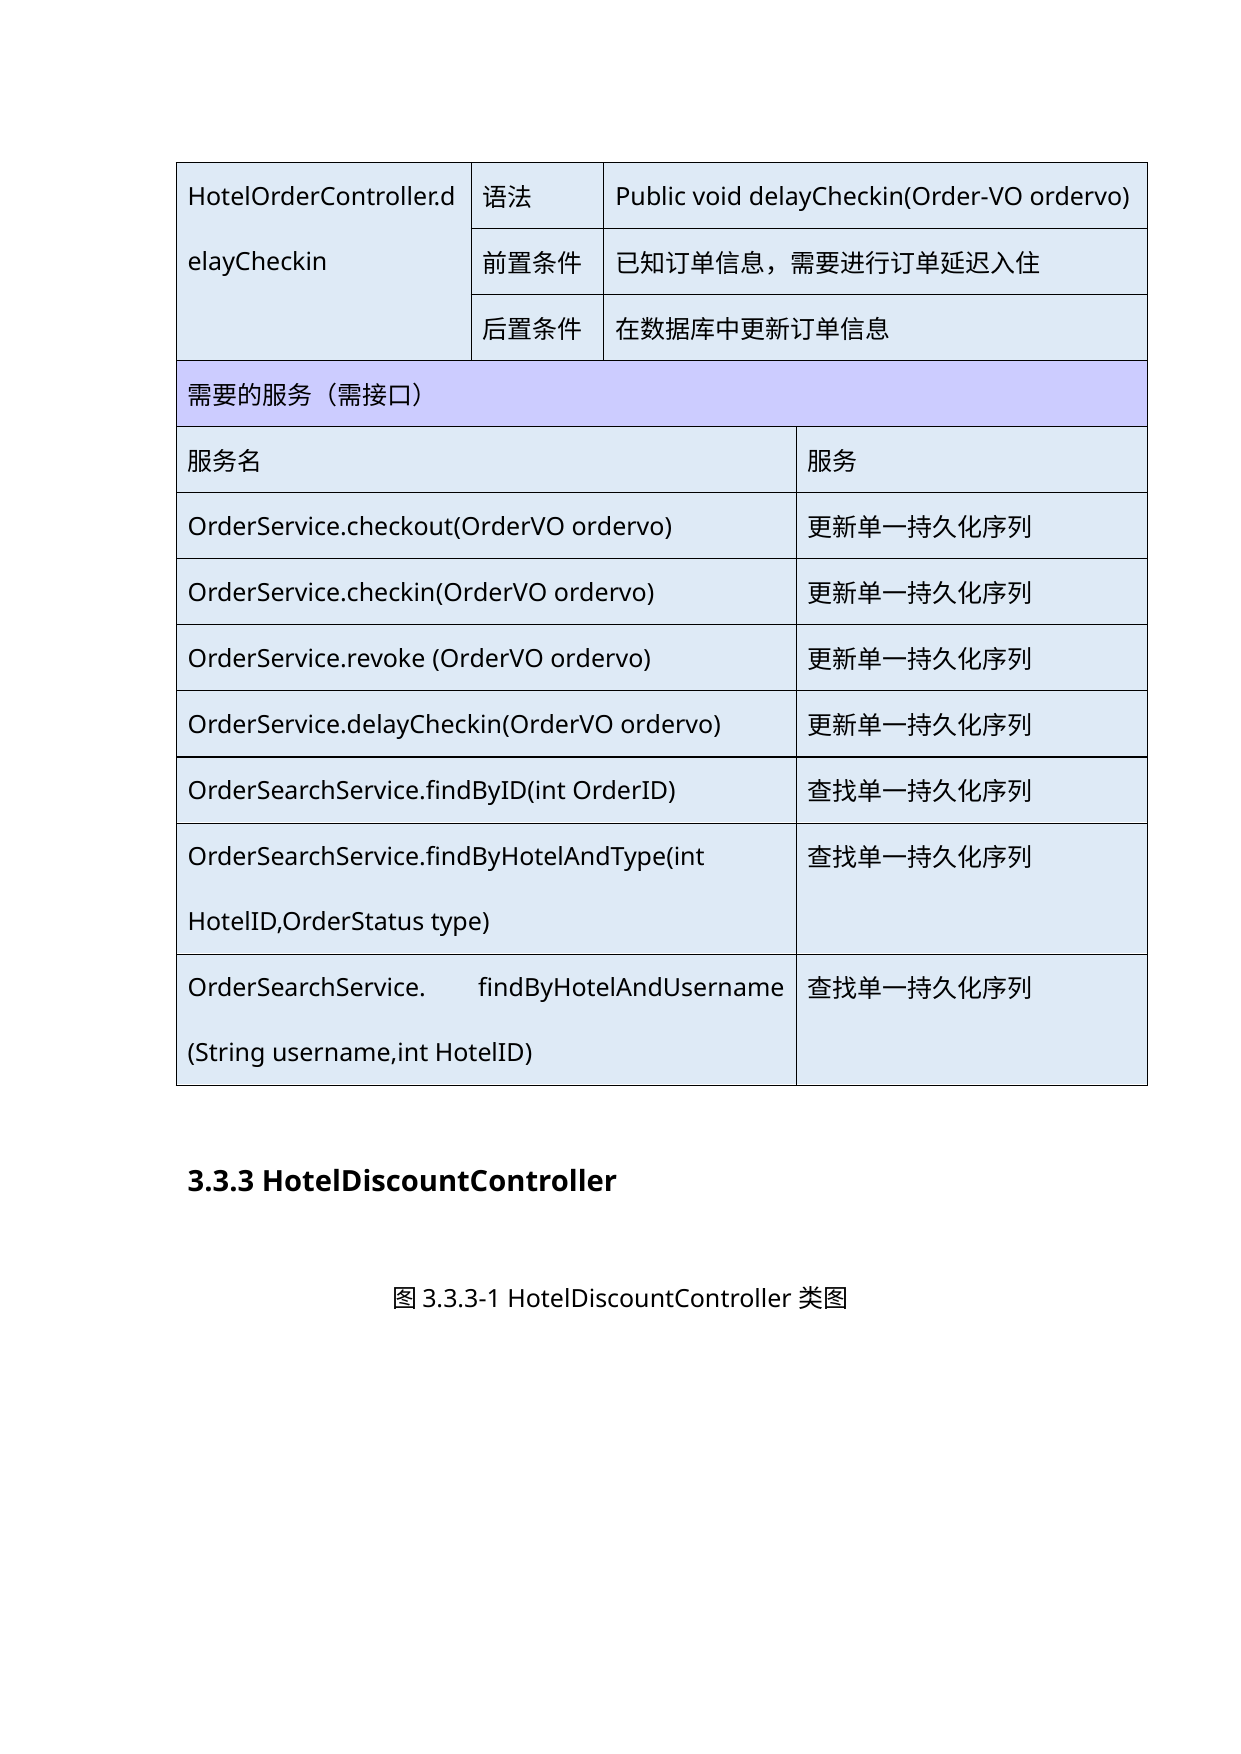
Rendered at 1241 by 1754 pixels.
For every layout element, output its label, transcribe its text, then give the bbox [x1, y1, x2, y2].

table_cell 语法 [472, 163, 603, 228]
subtitle 3.3.3 HotelDiscountController [187, 1147, 1053, 1212]
table_cell 查找单一持久化序列 [797, 758, 1147, 822]
table_cell OrderService.revoke (OrderVO ordervo) [177, 625, 796, 690]
table_cell 已知订单信息，需要进行订单延迟入住 [604, 229, 1147, 294]
table_cell 需要的服务（需接口） [177, 361, 1147, 426]
table_cell 更新单一持久化序列 [797, 625, 1147, 690]
table_cell 后置条件 [472, 295, 603, 360]
table_cell OrderSearchService.findByID(int OrderID) [177, 758, 796, 822]
table_cell 服务 [797, 427, 1147, 492]
table_cell 前置条件 [472, 229, 603, 294]
table_cell Public void delayCheckin(Order-VO ordervo) [604, 163, 1147, 228]
table_cell 更新单一持久化序列 [797, 559, 1147, 624]
table_cell OrderService.checkout(OrderVO ordervo) [177, 493, 796, 558]
table_cell 查找单一持久化序列 [797, 955, 1147, 1084]
table_cell OrderService.delayCheckin(OrderVO ordervo) [177, 691, 796, 756]
table_cell OrderService.checkin(OrderVO ordervo) [177, 559, 796, 624]
table_cell 更新单一持久化序列 [797, 493, 1147, 558]
table_cell OrderSearchService. findByHotelAndUsername (String username,int HotelID) [177, 955, 796, 1084]
table_cell OrderSearchService.findByHotelAndType(int HotelID,OrderStatus type) [177, 824, 796, 953]
table_cell 在数据库中更新订单信息 [604, 295, 1147, 360]
table_cell 更新单一持久化序列 [797, 691, 1147, 756]
table_cell 服务名 [177, 427, 796, 492]
text 图3.3.3-1 HotelDiscountController 类图 [187, 1264, 1053, 1329]
table_cell HotelOrderController.delayCheckin [177, 163, 471, 360]
table_cell 查找单一持久化序列 [797, 824, 1147, 953]
